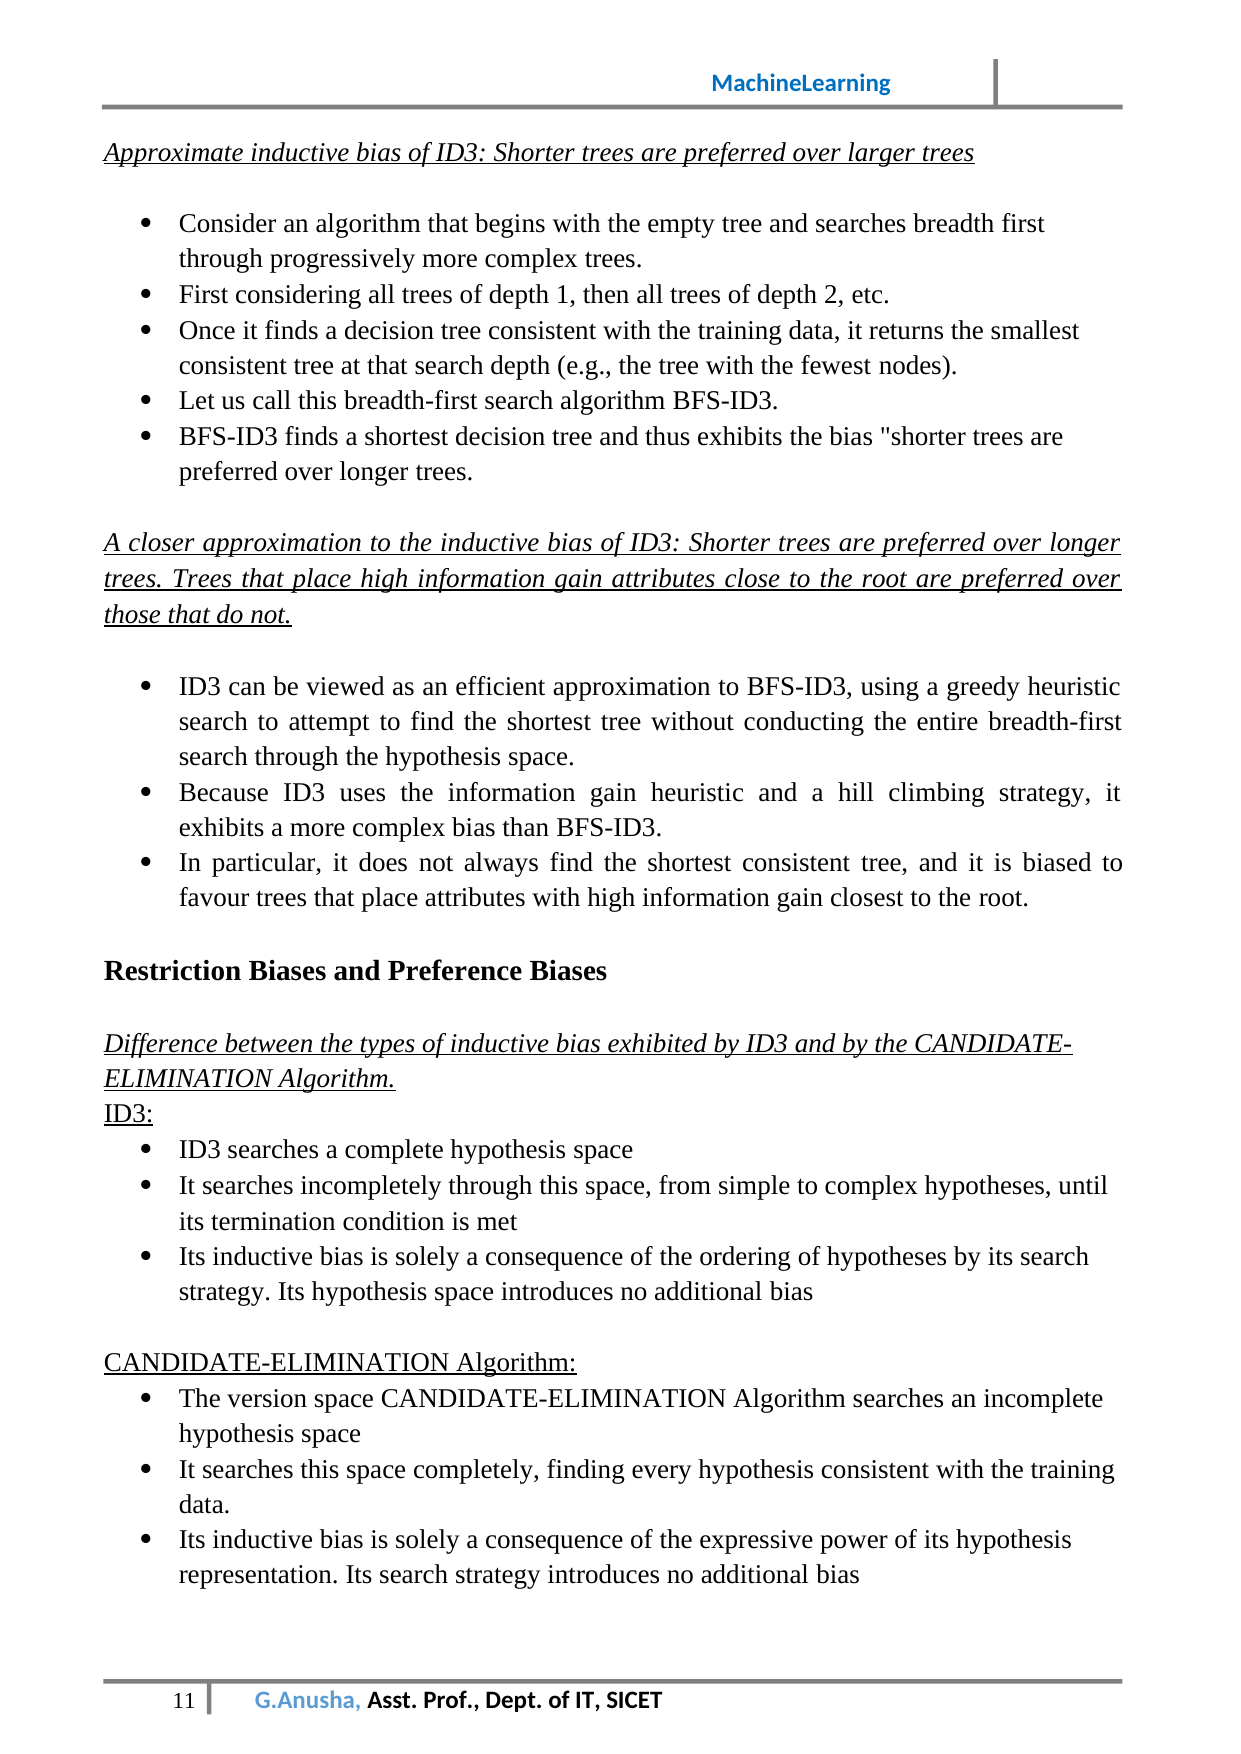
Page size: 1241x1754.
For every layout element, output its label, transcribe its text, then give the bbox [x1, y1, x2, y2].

text Difference between the types of inductive bias exhibited by ID3 and by the CANDIDATE- ELIMINATION Algorithm. [103, 1027, 1133, 1094]
list Its inductive bias is solely a consequence of the expressive power of its hypothesis representation. Its search strategy introduces no additional bias [141, 1523, 1121, 1590]
list BFS-ID3 finds a shortest decision tree and thus exhibits the bias "shorter trees are preferred over longer trees. [141, 420, 1122, 487]
list First considering all trees of depth 1, then all trees of depth 2, etc. [141, 278, 1165, 309]
text Approximate inductive bias of ID3: Shorter trees are preferred over larger trees [103, 136, 1165, 167]
list Consider an algorithm that begins with the empty tree and searches breadth first through progressively more complex trees. [141, 207, 1122, 274]
list Once it finds a decision tree consistent with the training data, it returns the smallest consistent tree at that search depth (e.g., the tree with the fewest nodes). [141, 314, 1122, 380]
text A closer approximation to the inductive bias of ID3: Shorter trees are preferred over longer trees. Trees that place high information gain attributes close to the root are preferred over those that do not. [103, 590, 1122, 629]
text ID3: [103, 1098, 1165, 1129]
list In particular, it does not always find the shortest consistent tree, and it is biased to favour trees that place attributes with high information gain closest to the root. [141, 846, 1123, 912]
list Because ID3 uses the information gain heuristic and a hill climbing strategy, it exhibits a more complex bias than BFS-ID3. [141, 776, 1122, 842]
list Its inductive bias is solely a consequence of the ordering of hypotheses by its search strategy. Its hypothesis space introduces no additional bias [141, 1240, 1121, 1306]
list The version space CANDIDATE-ELIMINATION Algorithm searches an incomplete hypothesis space [141, 1382, 1122, 1448]
list ID3 searches a complete hypothesis space [141, 1133, 1165, 1165]
list It searches this space completely, finding every hypothesis consistent with the training data. [141, 1453, 1122, 1519]
list ID3 can be viewed as an efficient approximation to BFS-ID3, using a greedy heuristic search to attempt to find the shortest tree without conducting the entire breadth-first search through the hypothesis space. [141, 670, 1123, 771]
text A closer approximation to the inductive bias of ID3: Shorter trees are preferred over longer trees. Trees that place high information gain attributes close to the root are preferred over those that do not. [103, 527, 1122, 589]
text CANDIDATE-ELIMINATION Algorithm: [103, 1346, 1165, 1377]
subtitle Restriction Biases and Preference Biases [103, 953, 1165, 987]
list It searches incompletely through this space, from simple to complex hypotheses, until its termination condition is met [141, 1169, 1122, 1236]
list Let us call this breadth-first search algorithm BFS-ID3. [141, 384, 1165, 416]
